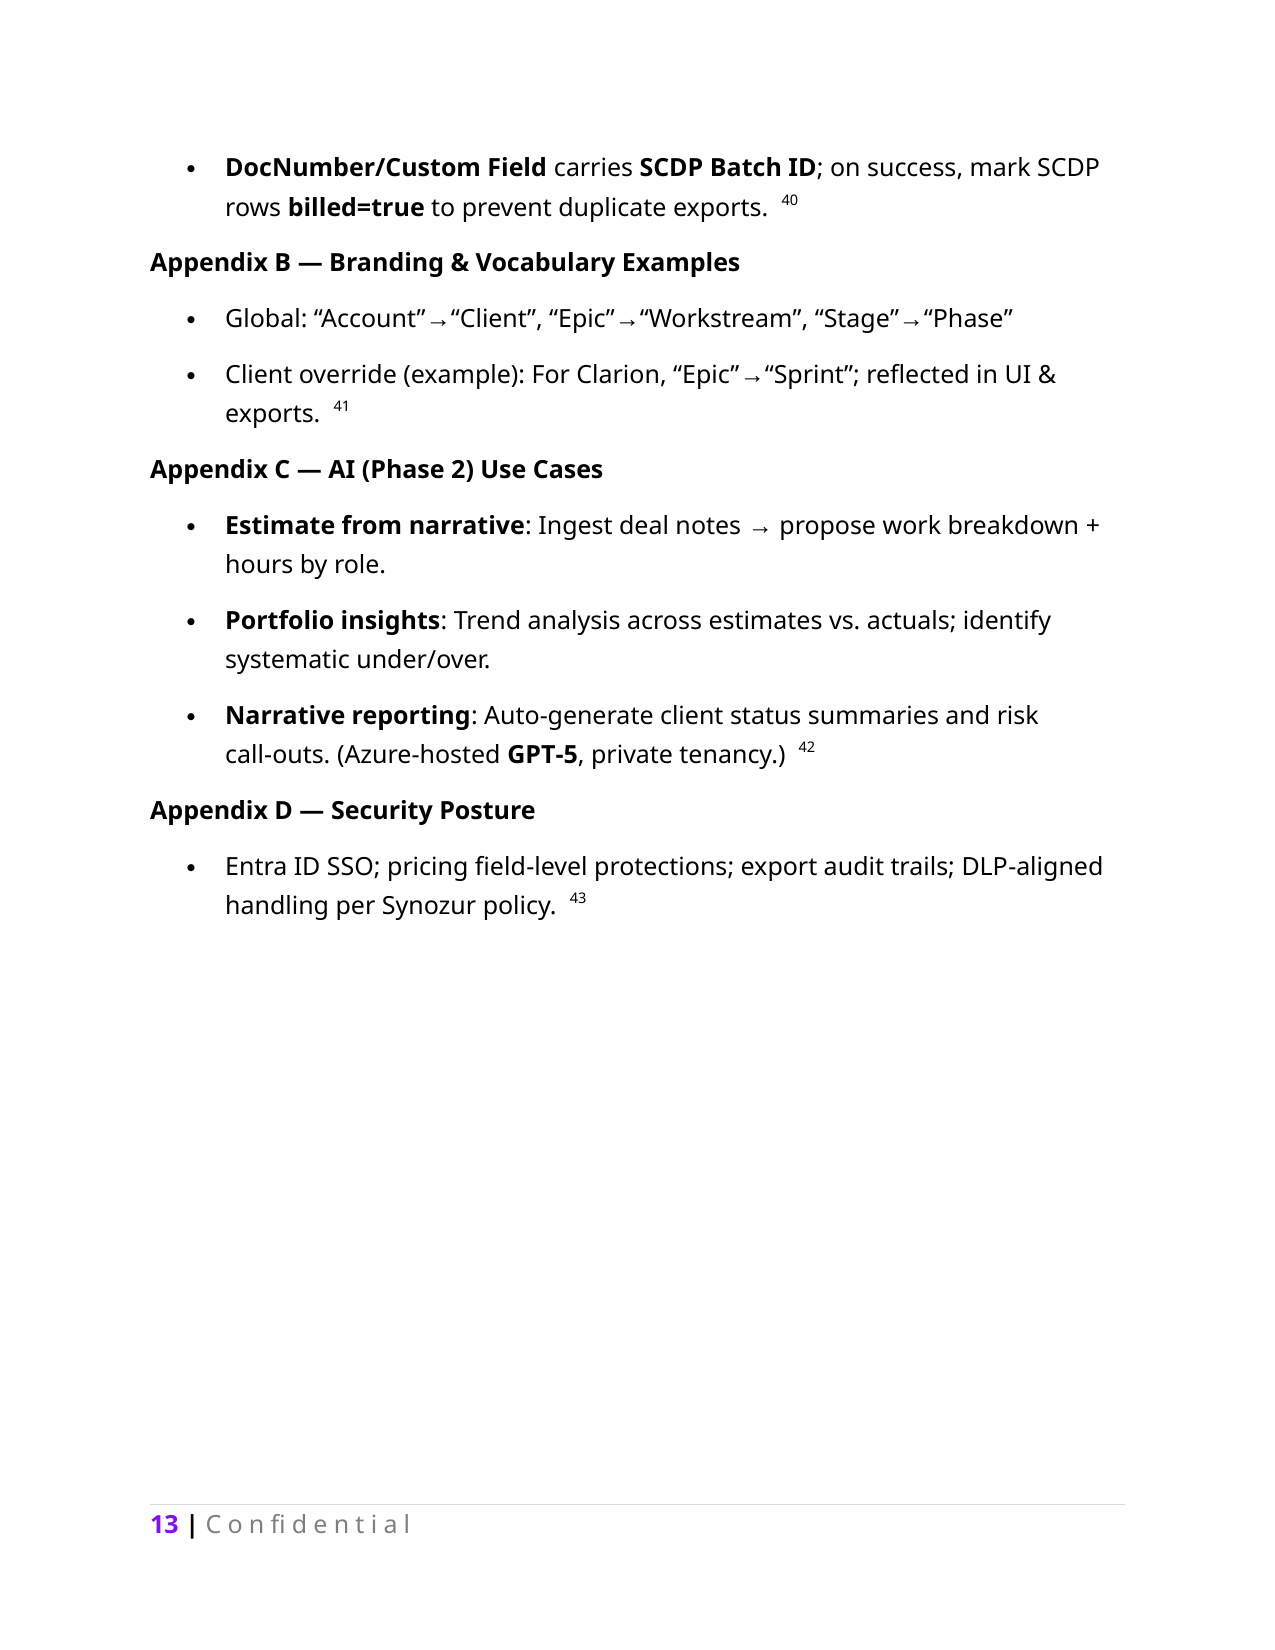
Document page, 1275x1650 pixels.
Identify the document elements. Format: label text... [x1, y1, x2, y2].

text Appendix B — Branding & Vocabulary Examples [150, 245, 1125, 279]
list Estimate from narrative: Ingest deal notes → propose work breakdown + hours by role. [187, 507, 1125, 581]
text Appendix D — Security Posture [150, 792, 1125, 827]
list Entra ID SSO; pricing field-level protections; export audit trails; DLP-aligned handling per Synozur policy. 43 [187, 848, 1125, 922]
list Narrative reporting: Auto-generate client status summaries and risk call-outs. (Azure-hosted GPT-5, private tenancy.) 42 [187, 697, 1125, 771]
text Appendix C — AI (Phase 2) Use Cases [150, 452, 1125, 486]
list Global: “Account”→“Client”, “Epic”→“Workstream”, “Stage”→“Phase” [187, 301, 1125, 335]
list Client override (example): For Clarion, “Epic”→“Sprint”; reflected in UI & exports. 41 [187, 357, 1125, 430]
list DocNumber/Custom Field carries SCDP Batch ID; on success, mark SCDP rows billed=true to prevent duplicate exports. 40 [187, 150, 1125, 223]
list Portfolio insights: Trend analysis across estimates vs. actuals; identify systematic under/over. [187, 602, 1125, 676]
